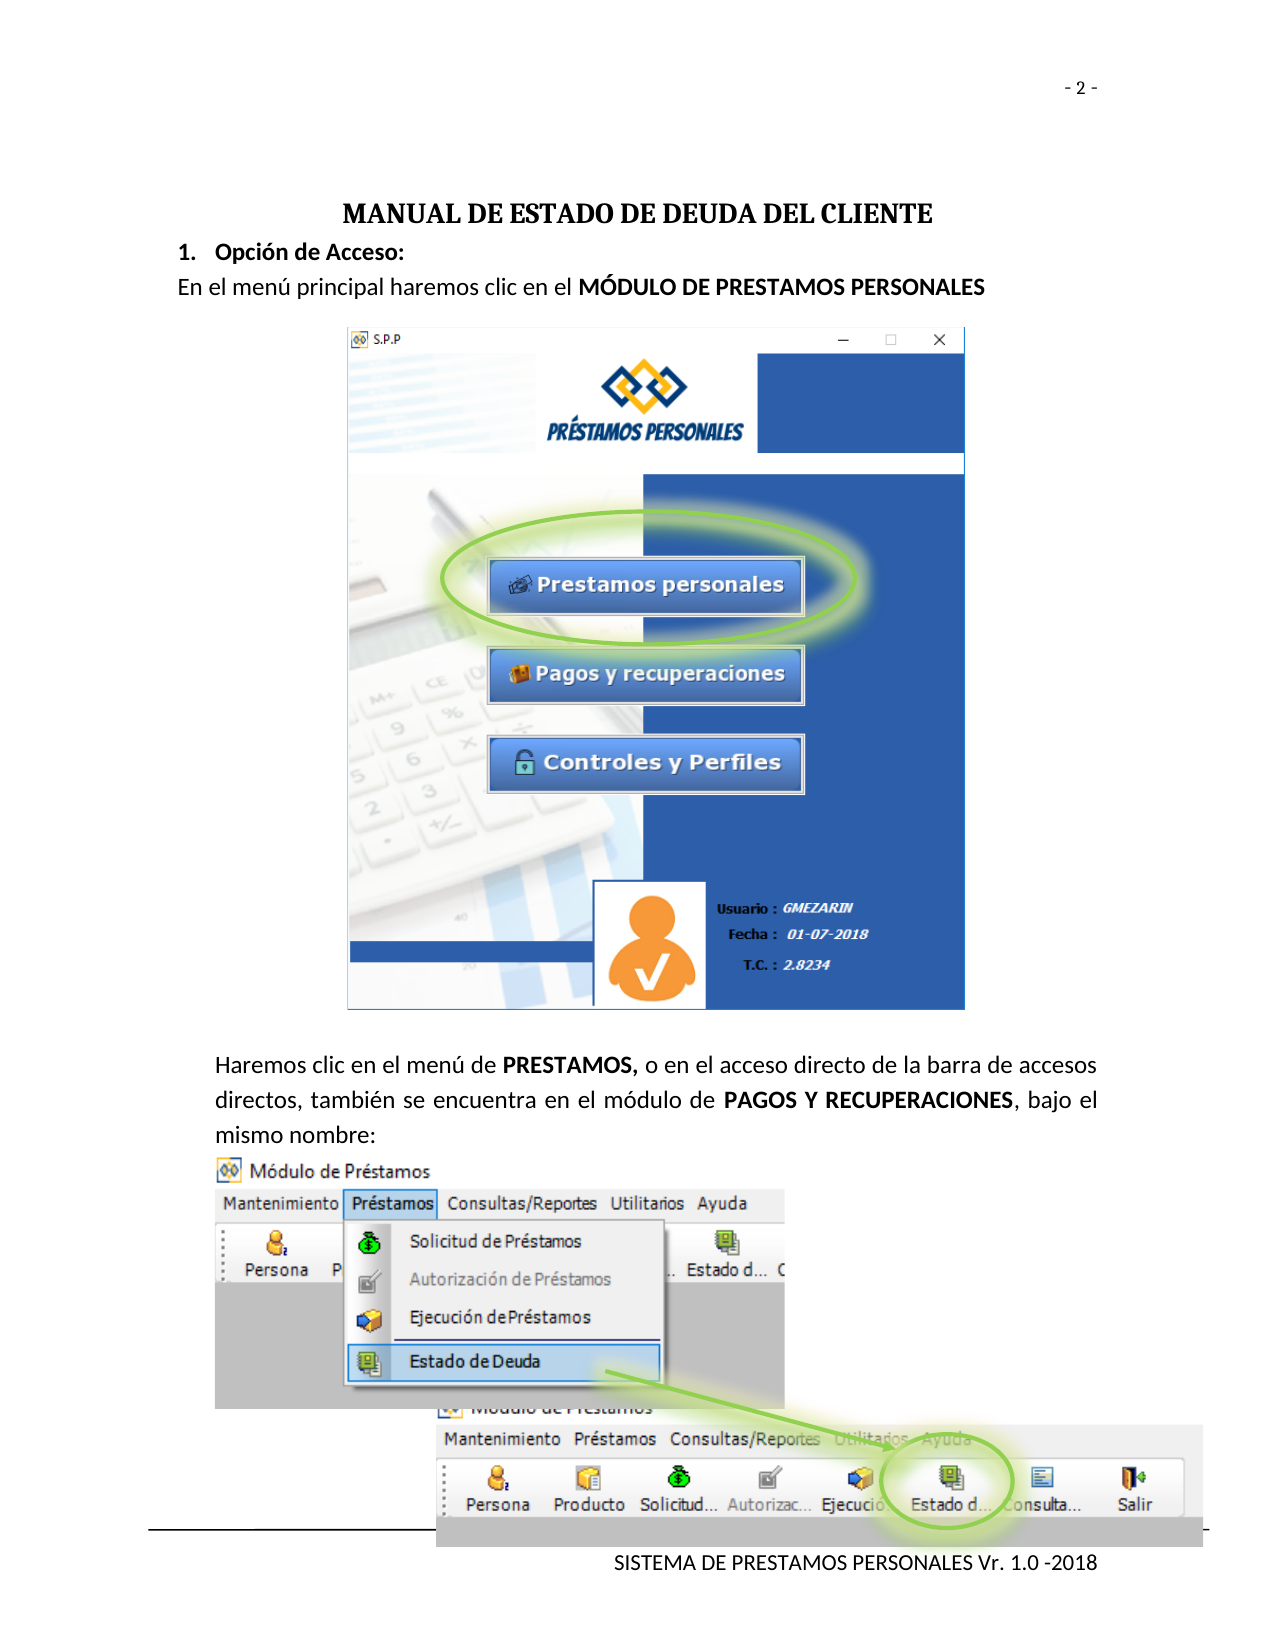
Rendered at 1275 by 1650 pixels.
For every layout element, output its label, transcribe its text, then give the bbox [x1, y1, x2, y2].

subtitle MANUAL DE ESTADO DE DEUDA DEL CLIENTE [177, 198, 1098, 231]
picture [347, 327, 965, 1010]
text En el menú principal haremos clic en el MÓDULO DE PRESTAMOS PERSONALES [177, 271, 1098, 302]
picture [214, 1153, 1204, 1547]
list Opción de Acceso: [177, 236, 1098, 267]
picture [906, 1460, 988, 1509]
text Haremos clic en el menú de PRESTAMOS, o en el acceso directo de la barra de accesos directos, también se encuentra en el módulo de PAGOS Y RECUPERACIONES, bajo el mismo nombre: [215, 1049, 1098, 1149]
